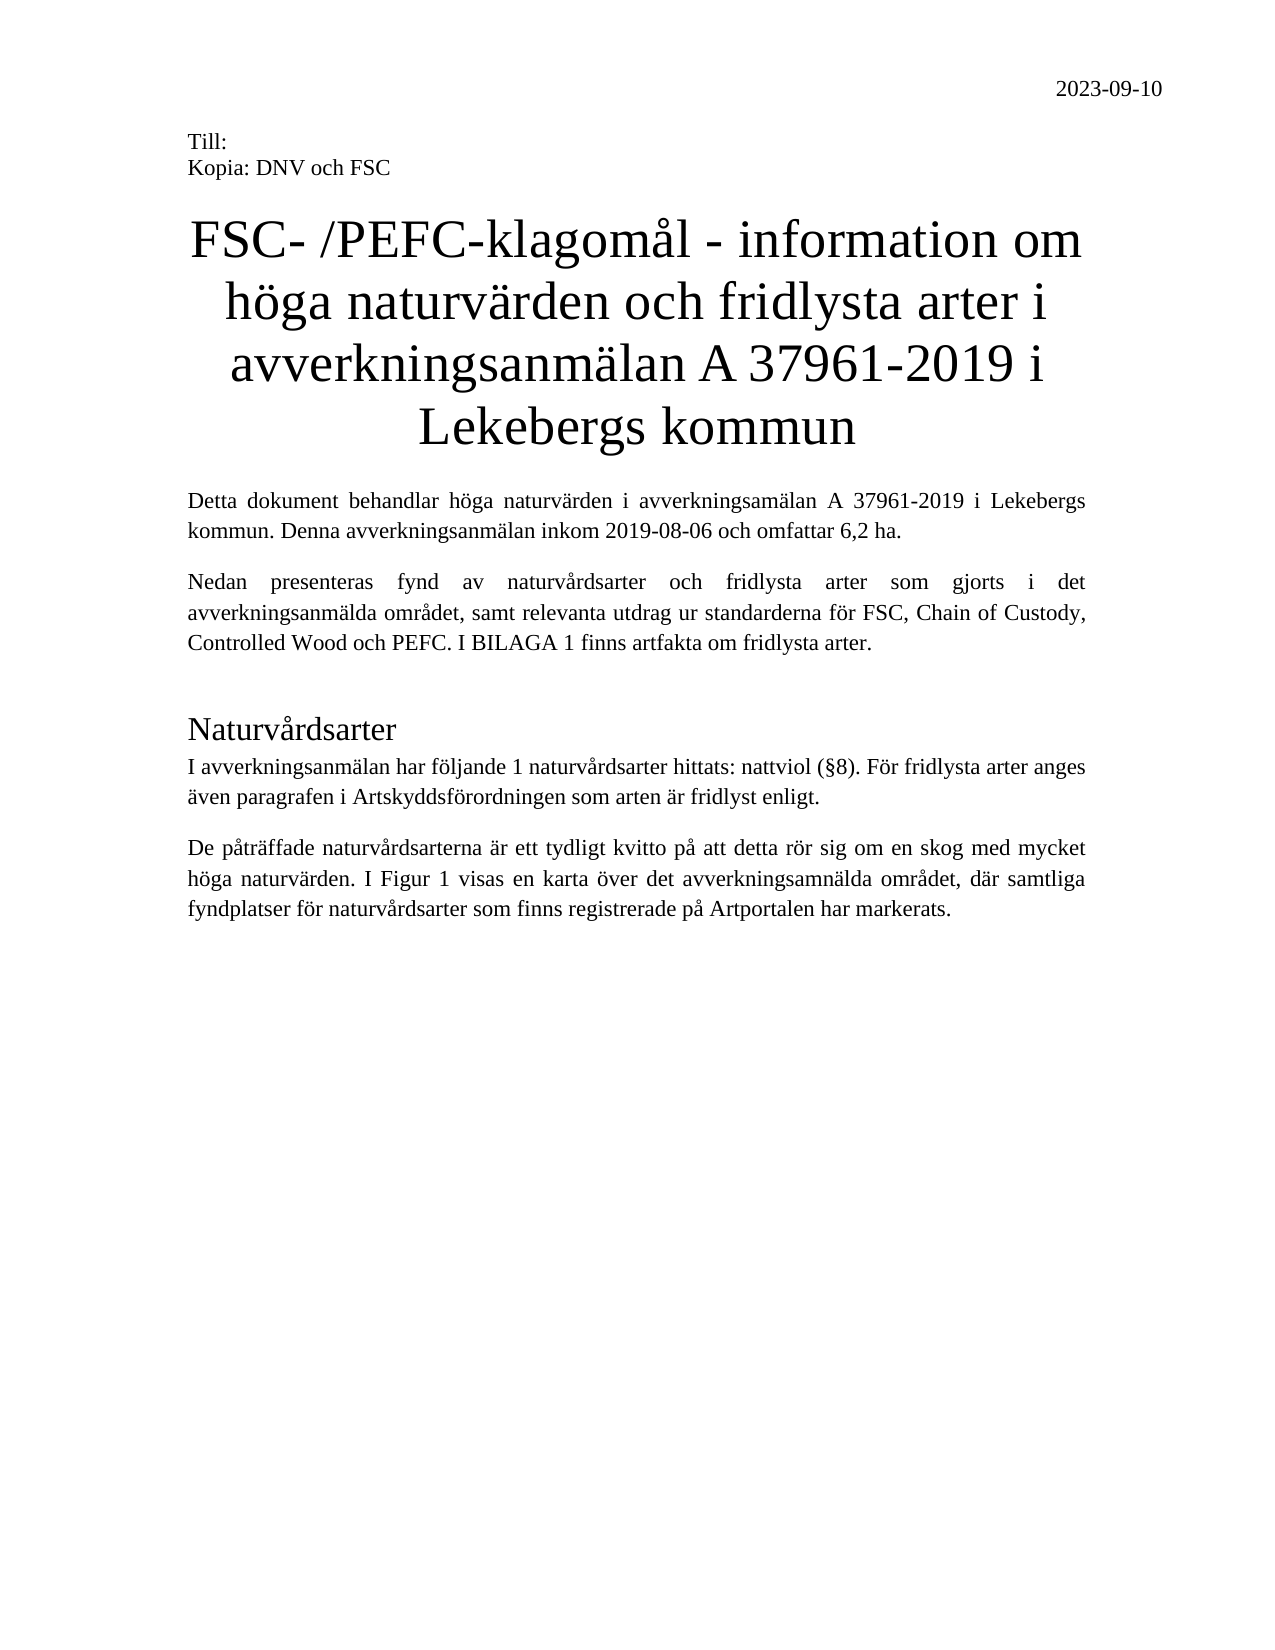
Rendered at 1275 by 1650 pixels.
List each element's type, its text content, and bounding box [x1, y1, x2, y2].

title FSC- /PEFC-klagomål - information om höga naturvärden och fridlysta arter i avverkningsanmälan A 37961-2019 i Lekebergs kommun [187, 207, 1087, 456]
text De påträffade naturvårdsarterna är ett tydligt kvitto på att detta rör sig om en skog med mycket höga naturvärden. I Figur 1 visas en karta över det avverkningsamnälda området, där samtliga fyndplatser för naturvårdsarter som finns registrerade på Artportalen har markerats. [187, 834, 1087, 921]
text Nedan presenteras fynd av naturvårdsarter och fridlysta arter som gjorts i det avverkningsanmälda området, samt relevanta utdrag ur standarderna för FSC, Chain of Custody, Controlled Wood och PEFC. I BILAGA 1 finns artfakta om fridlysta arter. [187, 568, 1087, 655]
subtitle Naturvårdsarter [187, 709, 1087, 747]
text I avverkningsanmälan har följande 1 naturvårdsarter hittats: nattviol (§8). För fridlysta arter anges även paragrafen i Artskyddsförordningen som arten är fridlyst enligt. [187, 753, 1087, 810]
text Detta dokument behandlar höga naturvärden i avverkningsamälan A 37961-2019 i Lekebergs kommun. Denna avverkningsanmälan inkom 2019-08-06 och omfattar 6,2 ha. [187, 487, 1087, 544]
